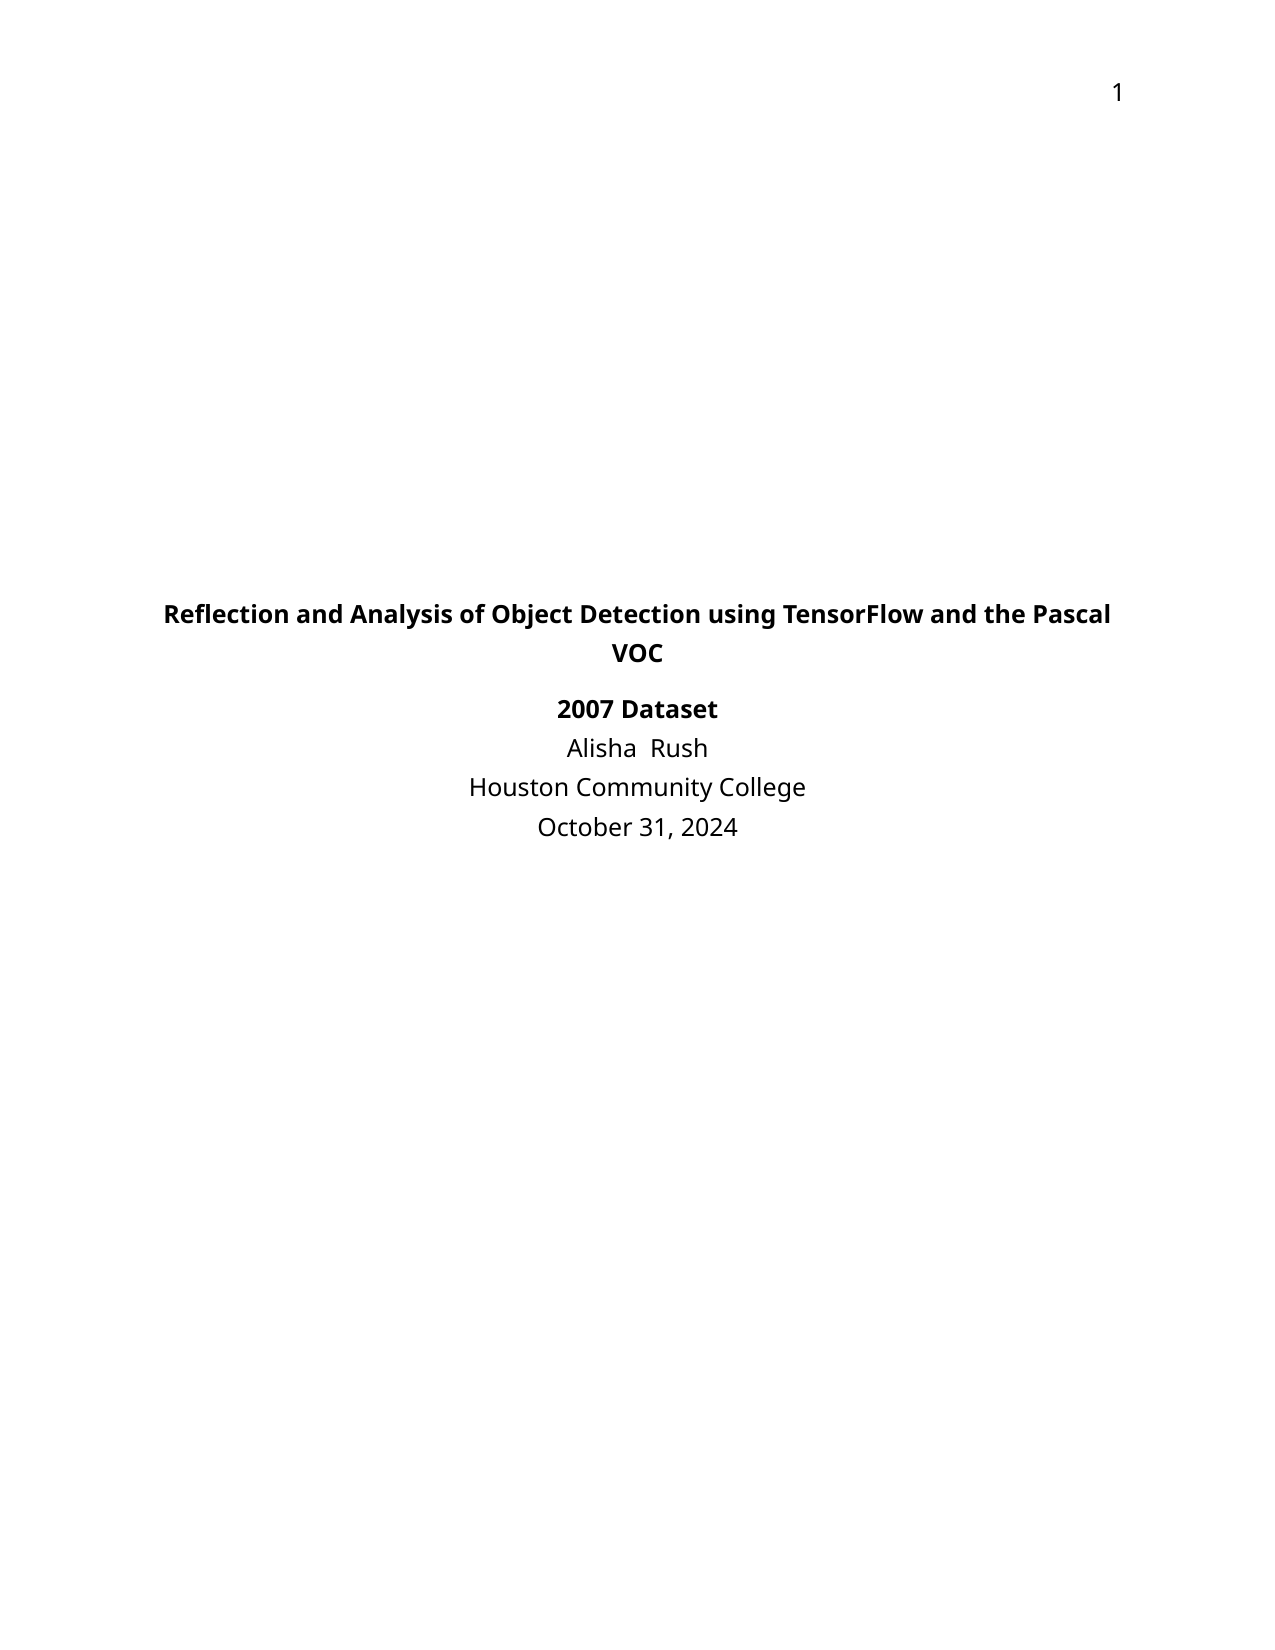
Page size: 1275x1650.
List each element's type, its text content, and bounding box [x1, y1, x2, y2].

text Reflection and Analysis of Object Detection using TensorFlow and the Pascal VOC [150, 597, 1125, 670]
text 2007 Dataset Alisha Rush Houston Community College October 31, 2024 [150, 692, 1125, 843]
